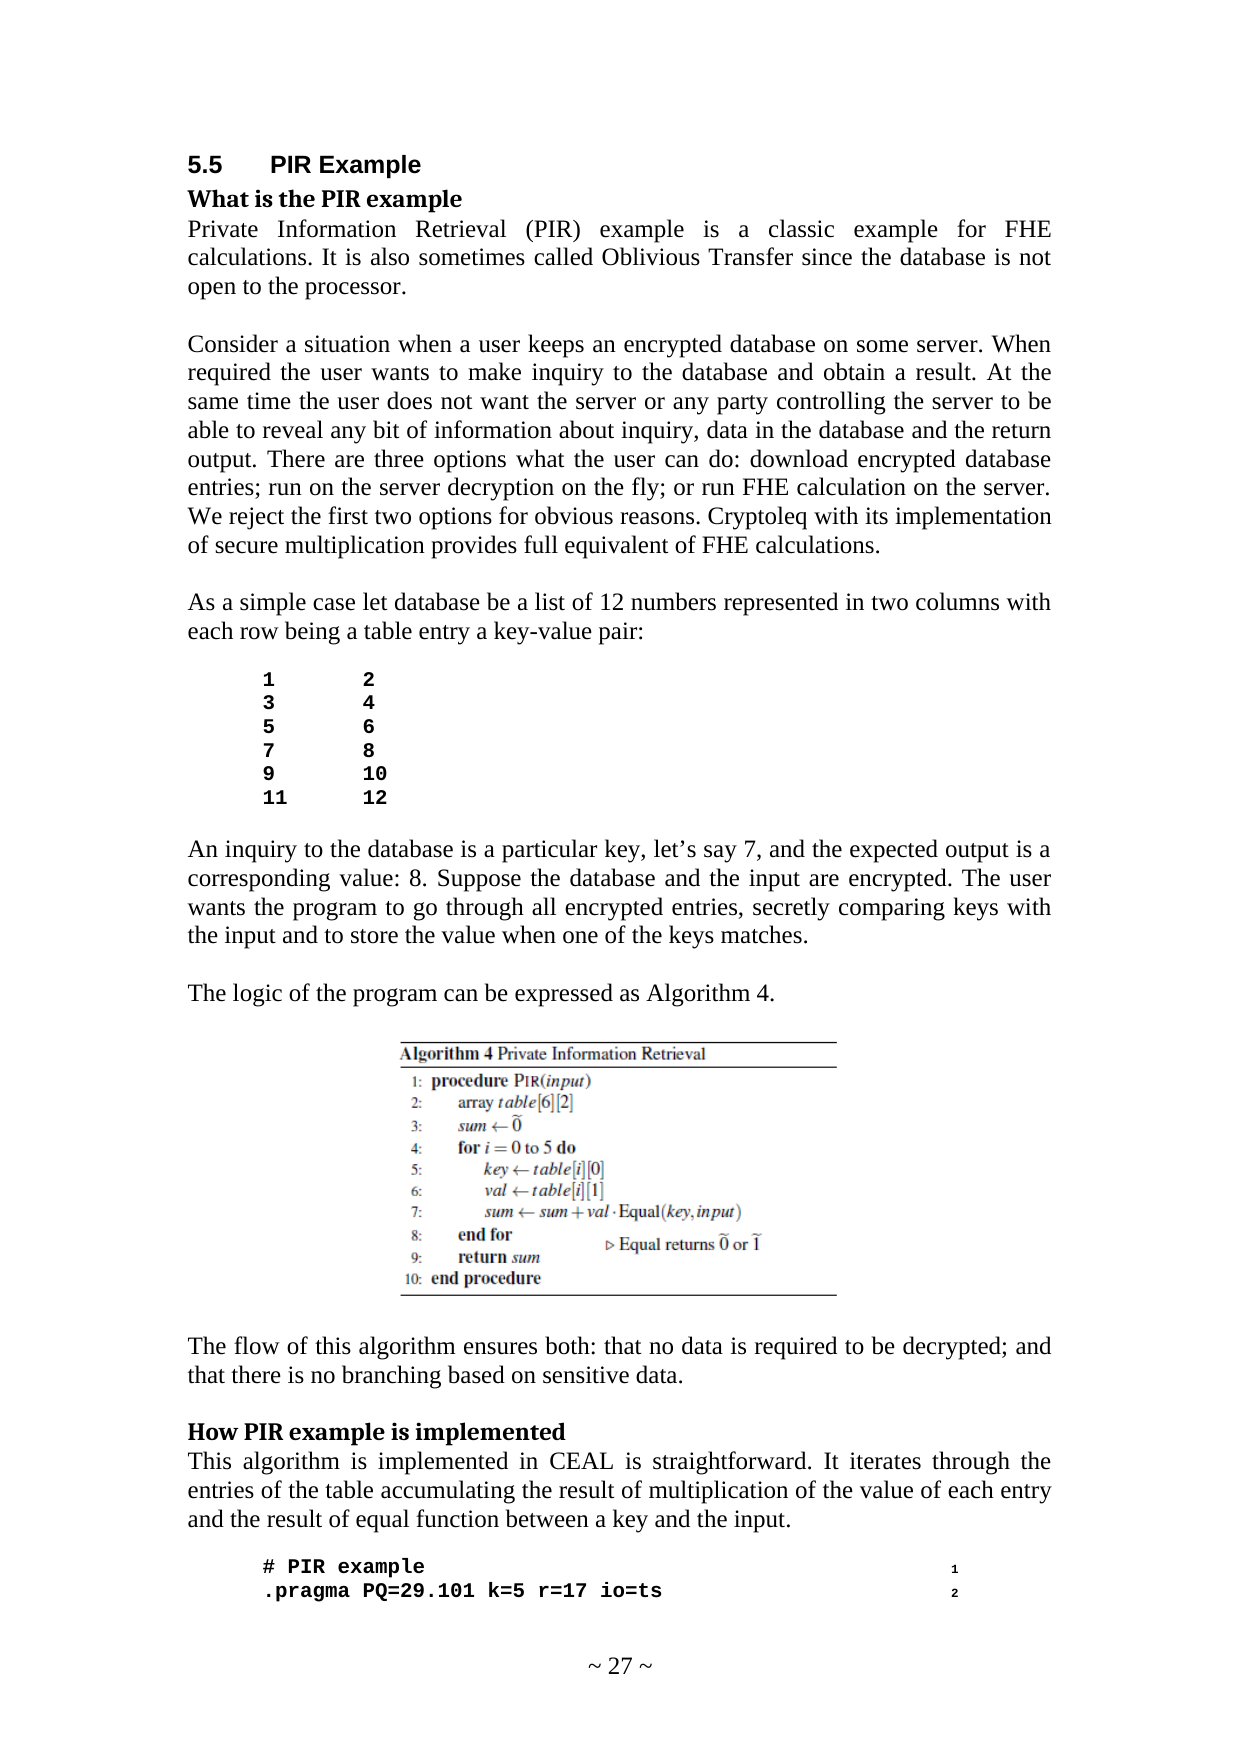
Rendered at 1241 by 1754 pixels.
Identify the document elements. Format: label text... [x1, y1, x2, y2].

text 1 2 [262, 669, 1053, 692]
text Private Information Retrieval (PIR) example is a classic example for FHE calculations. It is also sometimes called Oblivious Transfer since the database is not open to the processor. [187, 214, 1053, 300]
text This algorithm is implemented in CEAL is straightforward. It iterates through the entries of the table accumulating the result of multiplication of the value of each entry and the result of equal function between a key and the input. [187, 1446, 1053, 1533]
text 7 8 [262, 739, 1053, 763]
text .pragma PQ=29.101 k=5 r=17 io=ts 2 [262, 1580, 1053, 1603]
text 3 4 [262, 692, 1053, 716]
text The flow of this algorithm ensures both: that no data is required to be decrypted; and that there is no branching based on sensitive data. [187, 1331, 1053, 1389]
text What is the PIR example [187, 185, 1053, 214]
text 9 10 [262, 763, 1053, 787]
text 11 12 [262, 787, 1053, 811]
text Consider a situation when a user keeps an encrypted database on some server. When required the user wants to make inquiry to the database and obtain a result. At the same time the user does not want the server or any party controlling the server to be able to reveal any bit of information about inquiry, data in the database and the return output. There are three options what the user can do: download encrypted database entries; run on the server decryption on the fly; or run FHE calculation on the server. We reject the first two options for obvious reasons. Cryptoleq with its implementation of secure multiplication provides full equivalent of FHE calculations. [187, 329, 1053, 559]
text An inquiry to the database is a particular key, let’s say 7, and the expected output is a corresponding value: 8. Suppose the database and the input are encrypted. The user wants the program to go through all encrypted entries, secretly comparing keys with the input and to store the value when one of the keys matches. [187, 834, 1053, 949]
text How PIR example is implemented [187, 1418, 1053, 1446]
text The logic of the program can be expressed as Algorithm 4. [187, 978, 1053, 1007]
text 5 6 [262, 716, 1053, 739]
text # PIR example 1 [262, 1556, 1053, 1580]
picture [396, 1035, 844, 1303]
text As a simple case let database be a list of 12 numbers represented in two columns with each row being a table entry a key-value pair: [187, 587, 1053, 645]
subtitle PIR Example [187, 150, 1053, 179]
